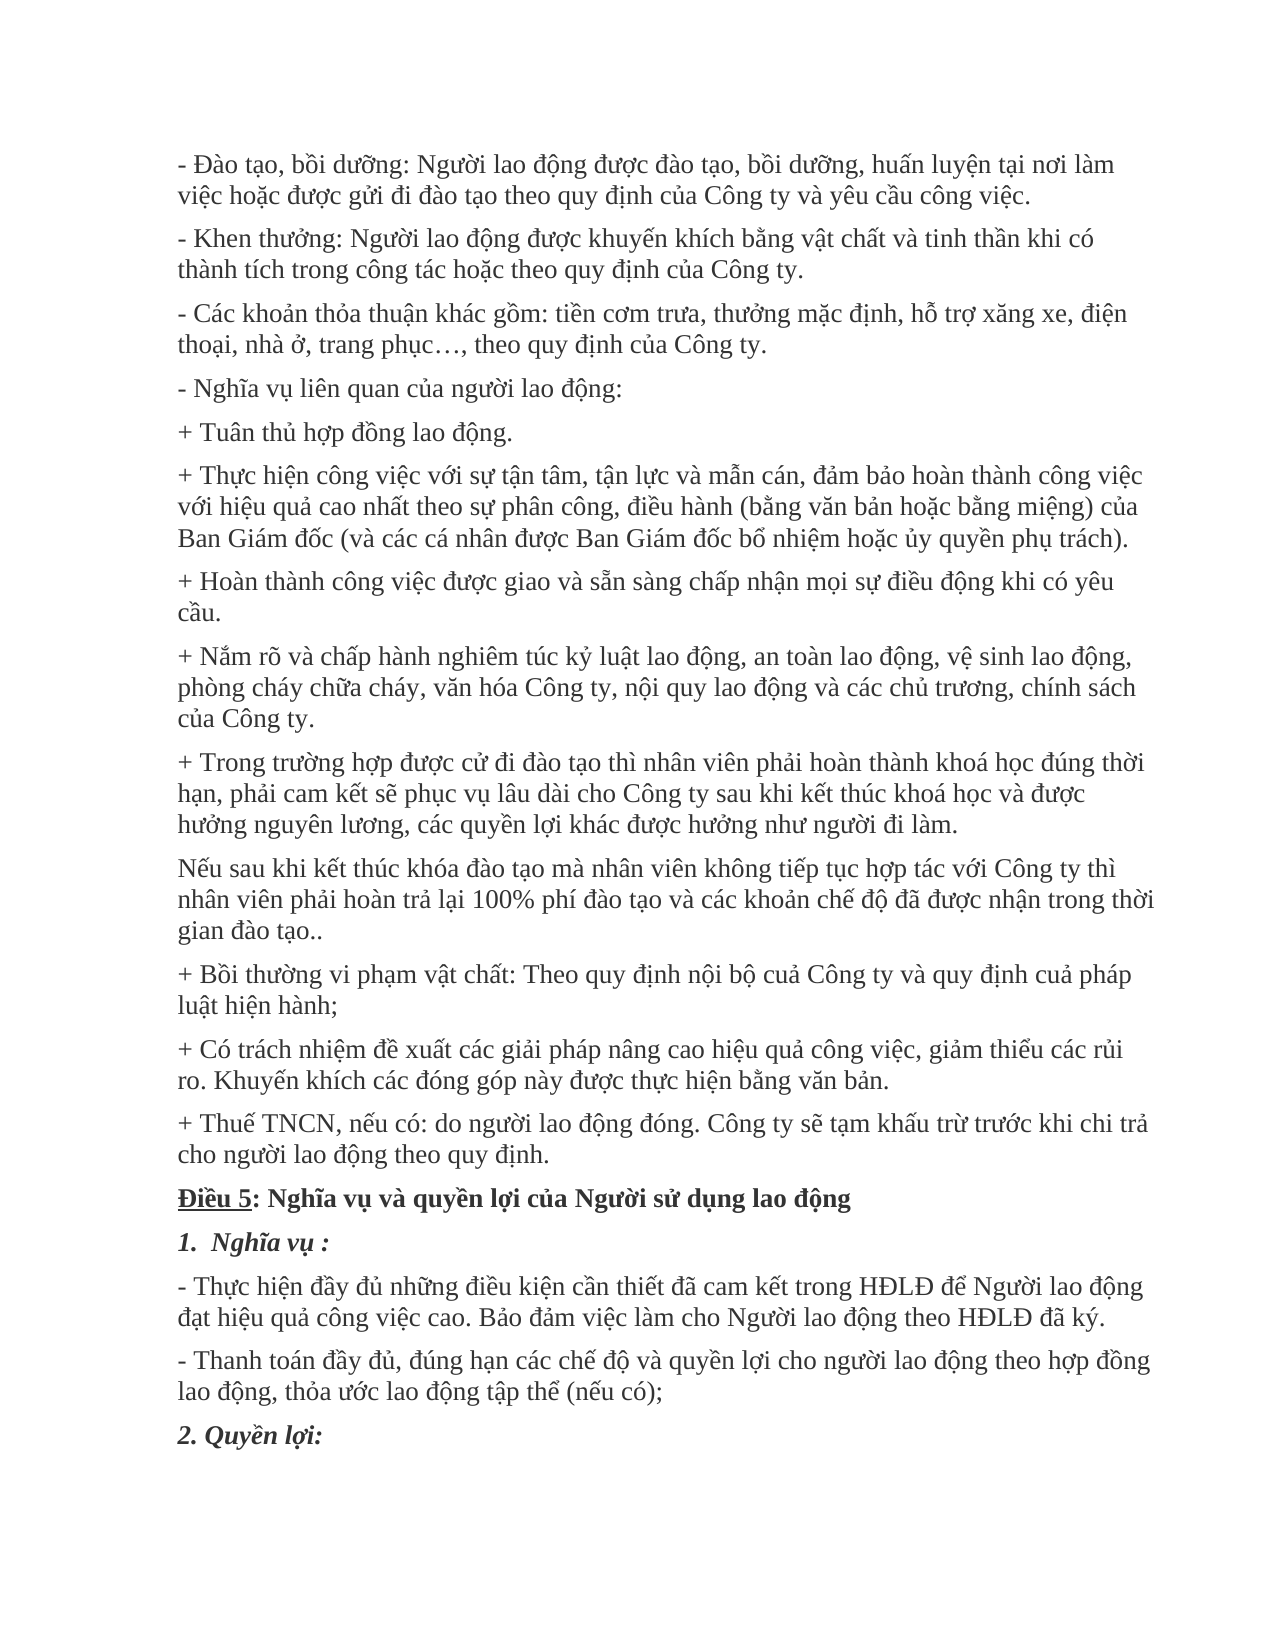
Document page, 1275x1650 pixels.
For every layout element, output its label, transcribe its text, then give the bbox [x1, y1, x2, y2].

text + Nắm rõ và chấp hành nghiêm túc kỷ luật lao động, an toàn lao động, vệ sinh lao động, phòng cháy chữa cháy, văn hóa Công ty, nội quy lao động và các chủ trương, chính sách của Công ty. [177, 640, 1157, 733]
text + Có trách nhiệm đề xuất các giải pháp nâng cao hiệu quả công việc, giảm thiểu các rủi ro. Khuyến khích các đóng góp này được thực hiện bằng văn bản. [177, 1033, 1157, 1095]
text - Nghĩa vụ liên quan của người lao động: [177, 372, 1157, 403]
text + Bồi thường vi phạm vật chất: Theo quy định nội bộ cuả Công ty và quy định cuả pháp luật hiện hành; [177, 958, 1157, 1020]
text Nếu sau khi kết thúc khóa đào tạo mà nhân viên không tiếp tục hợp tác với Công ty thì nhân viên phải hoàn trả lại 100% phí đào tạo và các khoản chế độ đã được nhận trong thời gian đào tạo.. [177, 852, 1157, 945]
text 1. Nghĩa vụ : [177, 1226, 1157, 1257]
text + Tuân thủ hợp đồng lao động. [177, 416, 1157, 447]
text 2. Quyền lợi: [177, 1419, 1157, 1450]
text + Thuế TNCN, nếu có: do người lao động đóng. Công ty sẽ tạm khấu trừ trước khi chi trả cho người lao động theo quy định. [177, 1107, 1157, 1170]
text - Thực hiện đầy đủ những điều kiện cần thiết đã cam kết trong HĐLĐ để Người lao động đạt hiệu quả công việc cao. Bảo đảm việc làm cho Người lao động theo HĐLĐ đã ký. [177, 1269, 1157, 1332]
text - Thanh toán đầy đủ, đúng hạn các chế độ và quyền lợi cho người lao động theo hợp đồng lao động, thỏa ước lao động tập thể (nếu có); [177, 1344, 1157, 1407]
text + Hoàn thành công việc được giao và sẵn sàng chấp nhận mọi sự điều động khi có yêu cầu. [177, 565, 1157, 628]
text - Đào tạo, bồi dưỡng: Người lao động được đào tạo, bồi dưỡng, huấn luyện tại nơi làm việc hoặc được gửi đi đào tạo theo quy định của Công ty và yêu cầu công việc. [177, 148, 1157, 210]
text - Khen thưởng: Người lao động được khuyến khích bằng vật chất và tinh thần khi có thành tích trong công tác hoặc theo quy định của Công ty. [177, 222, 1157, 285]
text + Thực hiện công việc với sự tận tâm, tận lực và mẫn cán, đảm bảo hoàn thành công việc với hiệu quả cao nhất theo sự phân công, điều hành (bằng văn bản hoặc bằng miệng) của Ban Giám đốc (và các cá nhân được Ban Giám đốc bổ nhiệm hoặc ủy quyền phụ trách). [177, 459, 1157, 553]
text - Các khoản thỏa thuận khác gồm: tiền cơm trưa, thưởng mặc định, hỗ trợ xăng xe, điện thoại, nhà ở, trang phục…, theo quy định của Công ty. [177, 297, 1157, 359]
text Điều 5: Nghĩa vụ và quyền lợi của Người sử dụng lao động [177, 1182, 1157, 1213]
text + Trong trường hợp được cử đi đào tạo thì nhân viên phải hoàn thành khoá học đúng thời hạn, phải cam kết sẽ phục vụ lâu dài cho Công ty sau khi kết thúc khoá học và được hưởng nguyên lương, các quyền lợi khác được hưởng như người đi làm. [177, 746, 1157, 839]
